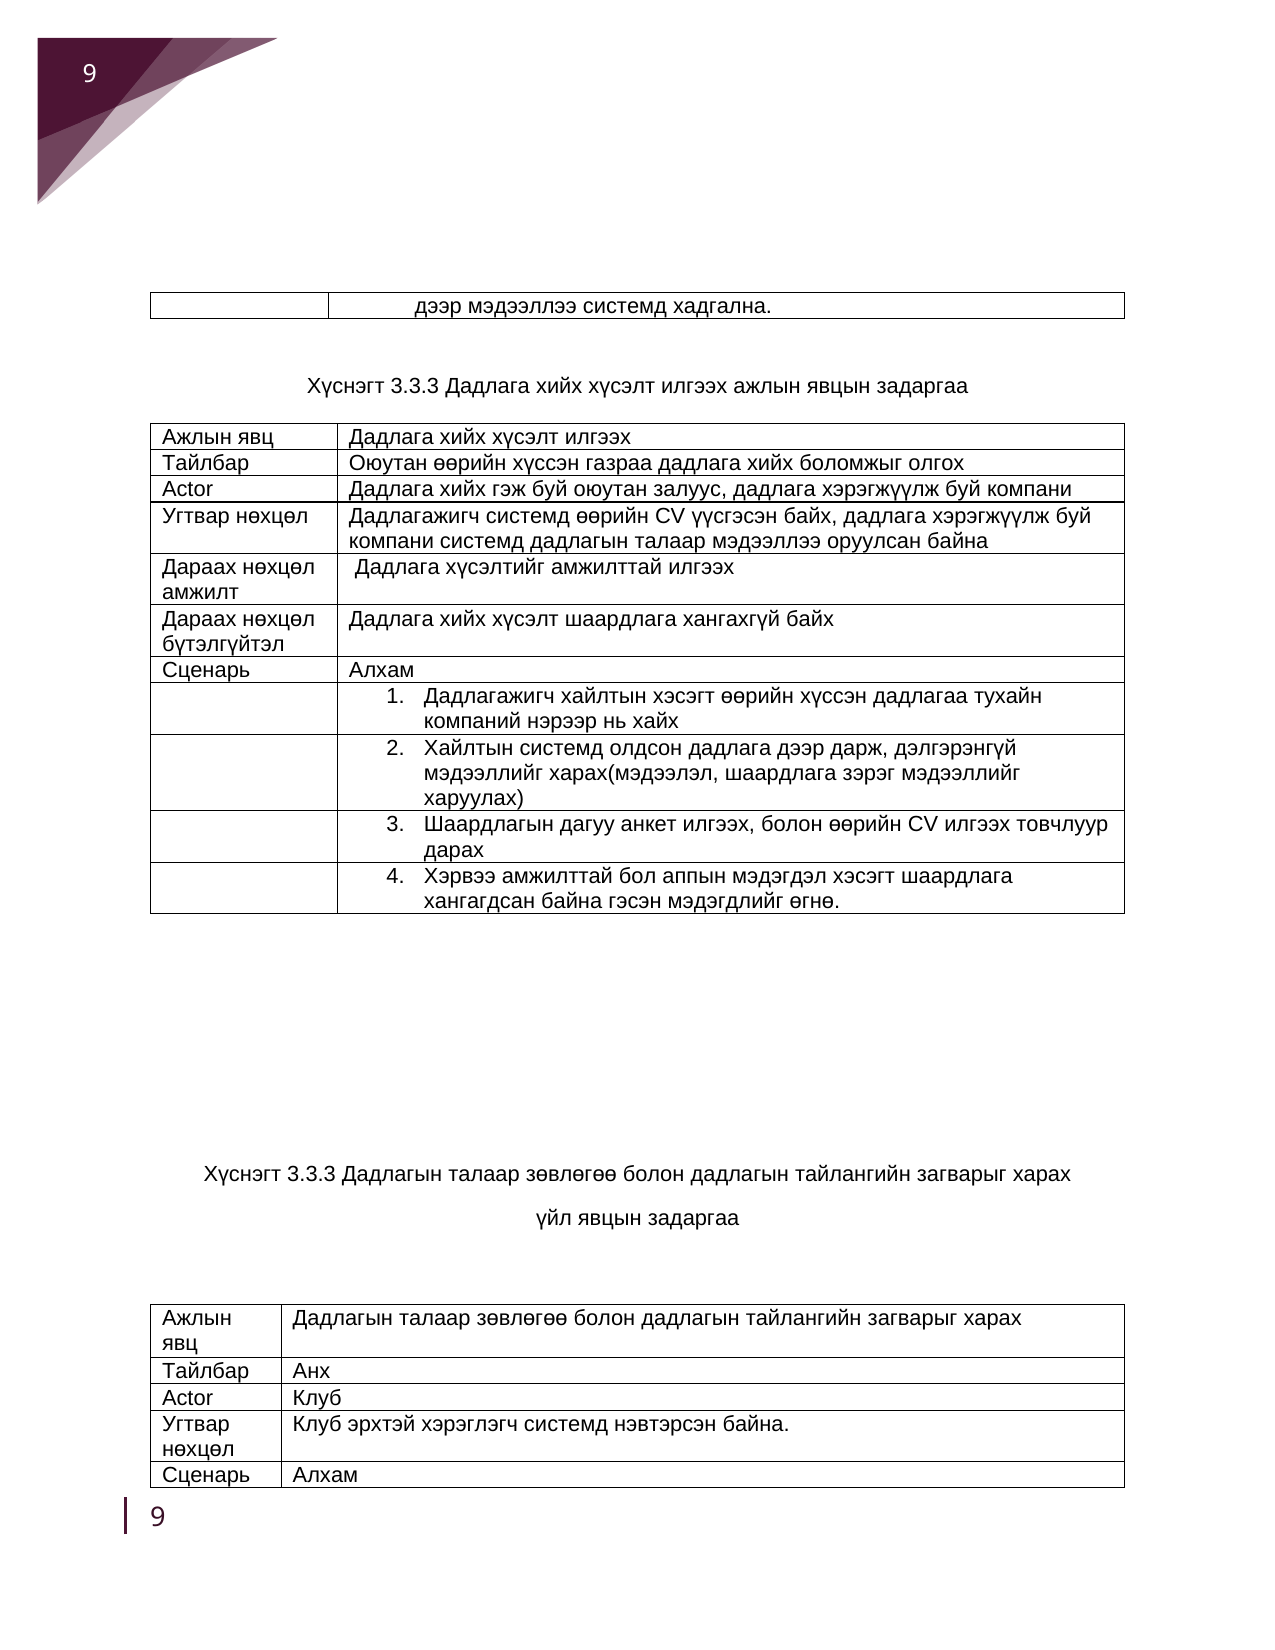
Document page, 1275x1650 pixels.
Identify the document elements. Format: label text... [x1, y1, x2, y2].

table_cell Сценарь [151, 657, 337, 682]
table_cell Дадлага хийх гэж буй оюутан залуус, дадлага хэрэгжүүлж буй компани [338, 476, 1124, 501]
table_cell Дараах нөхцөл бүтэлгүйтэл [151, 605, 337, 656]
table_cell Клуб [282, 1384, 1124, 1409]
table_cell Сценарь [151, 1462, 281, 1487]
table_header Дадлагын талаар зөвлөгөө болон дадлагын тайлангийн загварыг харах [282, 1305, 1124, 1357]
table_cell [151, 811, 337, 862]
table_header Дадлага хийх хүсэлт илгээх [338, 424, 1124, 449]
table_cell Actor [151, 1384, 281, 1409]
table_cell Хайлтын системд олдсон дадлага дээр дарж, дэлгэрэнгүй мэдээллийг харах(мэдээлэл, шаардлага зэрэг мэдээллийг харуулах) [338, 735, 1124, 810]
table_cell Дадлагажигч системд өөрийн CV үүсгэсэн байх, дадлага хэрэгжүүлж буй компани системд дадлагын талаар мэдээллээ оруулсан байна [338, 503, 1124, 553]
table_cell [151, 735, 337, 810]
table_cell [151, 863, 337, 913]
text үйл явцын задаргаа [150, 1205, 1125, 1230]
text Хүснэгт 3.3.3 Дадлага хийх хүсэлт илгээх ажлын явцын задаргаа [150, 373, 1125, 398]
table_cell Дадлагажигч хайлтын хэсэгт өөрийн хүссэн дадлагаа тухайн компаний нэрээр нь хайх [338, 683, 1124, 733]
table_cell Хэрвээ амжилттай бол аппын мэдэгдэл хэсэгт шаардлага хангагдсан байна гэсэн мэдэгдлийг өгнө. [338, 863, 1124, 913]
table_cell Угтвар нөхцөл [151, 503, 337, 553]
table_cell Тайлбар [151, 1358, 281, 1383]
table_cell Угтвар нөхцөл [151, 1411, 281, 1461]
table_header Ажлын явц [151, 1305, 281, 1357]
table_cell Алхам [282, 1462, 1124, 1487]
table_cell Тайлбар [151, 450, 337, 475]
table_cell Шаардлагын дагуу анкет илгээх, болон өөрийн CV илгээх товчлуур дарах [338, 811, 1124, 862]
table_cell Дадлага хүсэлтийг амжилттай илгээх [338, 554, 1124, 604]
table_cell Оюутан өөрийн хүссэн газраа дадлага хийх боломжыг олгох [338, 450, 1124, 475]
table_cell Өөрийн CV -н асуултанд хариулсны дараа хадгалах гэсэн товчлуур дээр мэдээллээ системд хадгална. [329, 293, 1124, 318]
table_cell Дадлага хийх хүсэлт шаардлага хангахгүй байх [338, 605, 1124, 656]
table_header Ажлын явц [151, 424, 337, 449]
table_cell Анх [282, 1358, 1124, 1383]
table_cell [151, 293, 328, 318]
table_cell Дараах нөхцөл амжилт [151, 554, 337, 604]
picture [37, 37, 279, 206]
table_cell Алхам [338, 657, 1124, 682]
table_cell Клуб эрхтэй хэрэглэгч системд нэвтэрсэн байна. [282, 1411, 1124, 1461]
text Хүснэгт 3.3.3 Дадлагын талаар зөвлөгөө болон дадлагын тайлангийн загварыг харах [150, 1161, 1125, 1186]
table_cell Actor [151, 476, 337, 501]
table_cell [151, 683, 337, 733]
